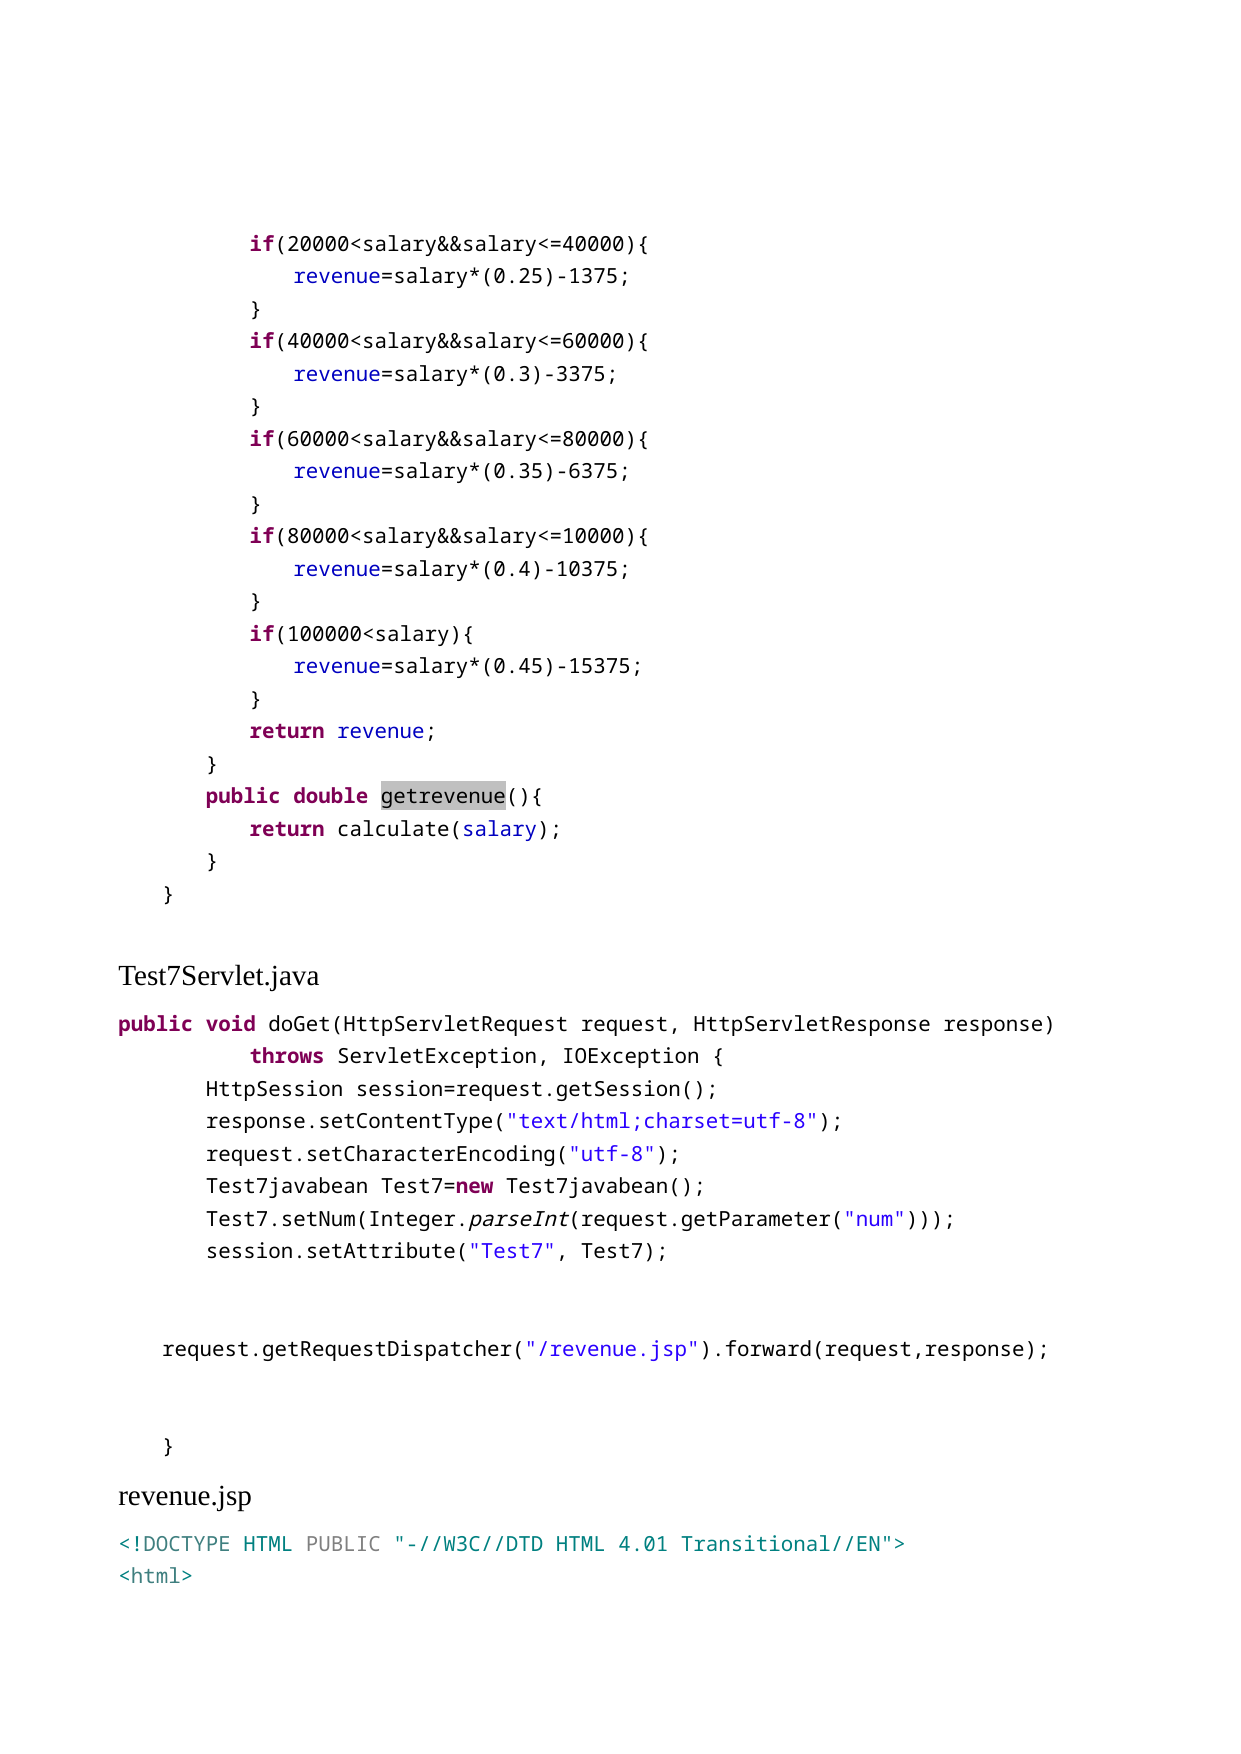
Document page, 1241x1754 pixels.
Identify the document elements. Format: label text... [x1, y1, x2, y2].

text request.getRequestDispatcher("/revenue.jsp").forward(request,response); [118, 1267, 1093, 1364]
text Test7javabean Test7=new Test7javabean(); [118, 1169, 1093, 1202]
text <html> [118, 1559, 1093, 1592]
text revenue=salary*(0.45)-15375; [118, 649, 1093, 682]
text } [118, 844, 1093, 877]
text public double getrevenue(){ [118, 779, 1093, 812]
text revenue=salary*(0.25)-1375; [118, 259, 1093, 292]
text } [118, 487, 1093, 519]
text } [118, 1429, 1093, 1462]
text HttpSession session=request.getSession(); [118, 1072, 1093, 1104]
text Test7.setNum(Integer.parseInt(request.getParameter("num"))); [118, 1202, 1093, 1234]
text if(100000<salary){ [118, 617, 1093, 649]
text revenue=salary*(0.35)-6375; [118, 454, 1093, 487]
text request.setCharacterEncoding("utf-8"); [118, 1137, 1093, 1169]
text Test7Servlet.java [118, 942, 1093, 1007]
text return revenue; [118, 714, 1093, 747]
text if(20000<salary&&salary<=40000){ [118, 227, 1093, 259]
text revenue.jsp [118, 1462, 1093, 1527]
text if(80000<salary&&salary<=10000){ [118, 519, 1093, 552]
text } [118, 682, 1093, 714]
text } [118, 584, 1093, 617]
text } [118, 389, 1093, 422]
text if(60000<salary&&salary<=80000){ [118, 422, 1093, 454]
text revenue=salary*(0.3)-3375; [118, 357, 1093, 389]
text <!DOCTYPE HTML PUBLIC "-//W3C//DTD HTML 4.01 Transitional//EN"> [118, 1527, 1093, 1559]
text } [118, 877, 1093, 909]
text revenue=salary*(0.4)-10375; [118, 552, 1093, 584]
text if(40000<salary&&salary<=60000){ [118, 324, 1093, 357]
text public void doGet(HttpServletRequest request, HttpServletResponse response) [118, 1007, 1093, 1039]
text } [118, 747, 1093, 779]
text session.setAttribute("Test7", Test7); [118, 1234, 1093, 1267]
text } [118, 292, 1093, 324]
text response.setContentType("text/html;charset=utf-8"); [118, 1104, 1093, 1137]
text throws ServletException, IOException { [118, 1039, 1093, 1072]
text return calculate(salary); [118, 812, 1093, 844]
